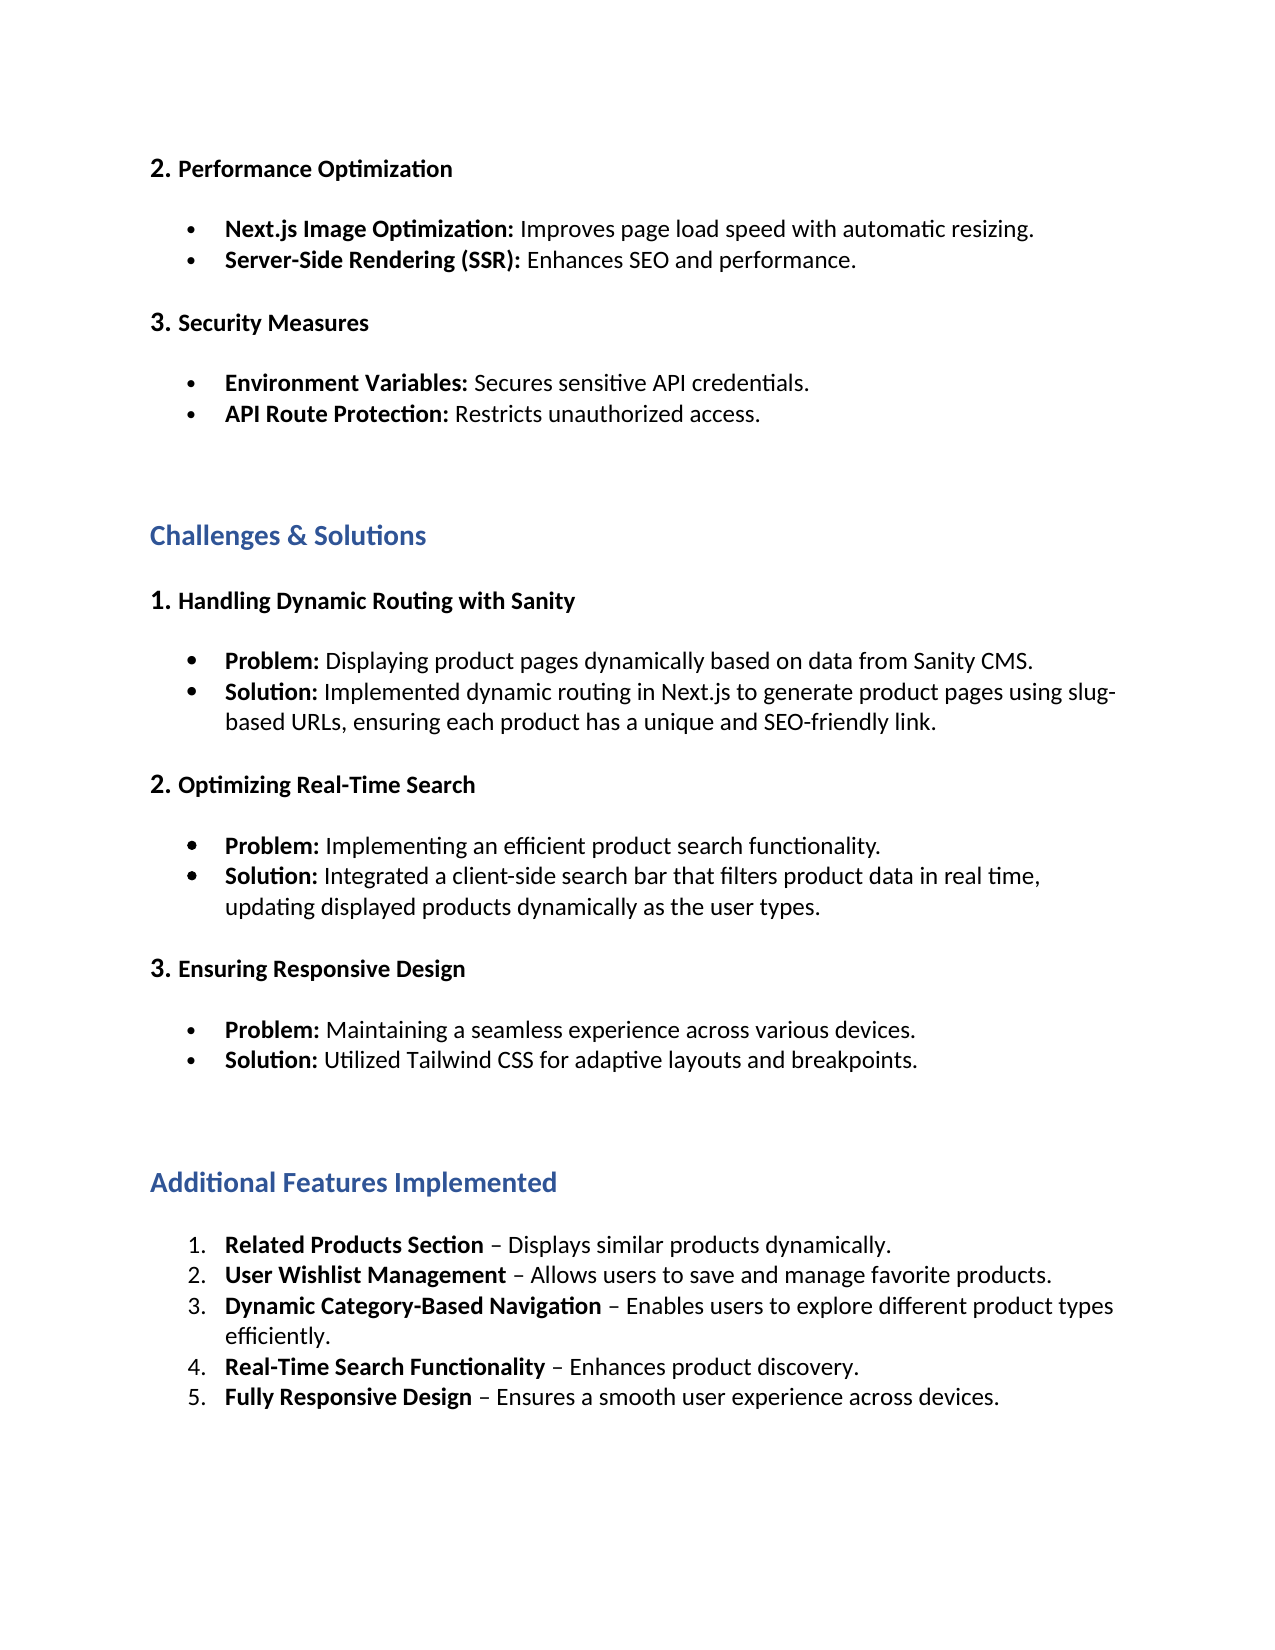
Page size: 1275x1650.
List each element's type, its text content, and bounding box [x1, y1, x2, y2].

list Solution: Integrated a client-side search bar that filters product data in real time, updating displayed products dynamically as the user types. [187, 860, 1125, 921]
text 1. Handling Dynamic Routing with Sanity [150, 582, 1125, 616]
text 2. Optimizing Real-Time Search [150, 766, 1125, 801]
list Related Products Section – Displays similar products dynamically. [187, 1229, 1125, 1259]
text 3. Ensuring Responsive Design [150, 951, 1125, 985]
list Solution: Implemented dynamic routing in Next.js to generate product pages using slug-based URLs, ensuring each product has a unique and SEO-friendly link. [187, 676, 1125, 737]
text Additional Features Implemented [150, 1164, 1125, 1199]
list User Wishlist Management – Allows users to save and manage favorite products. [187, 1259, 1125, 1290]
text Challenges & Solutions [150, 517, 1125, 553]
list Real-Time Search Functionality – Enhances product discovery. [187, 1351, 1125, 1381]
list Server-Side Rendering (SSR): Enhances SEO and performance. [187, 244, 1125, 274]
list Dynamic Category-Based Navigation – Enables users to explore different product types efficiently. [187, 1290, 1125, 1351]
list Fully Responsive Design – Ensures a smooth user experience across devices. [187, 1381, 1125, 1412]
list Next.js Image Optimization: Improves page load speed with automatic resizing. [187, 213, 1125, 244]
list Environment Variables: Secures sensitive API credentials. [187, 367, 1125, 398]
list Problem: Displaying product pages dynamically based on data from Sanity CMS. [187, 646, 1125, 676]
list Problem: Implementing an efficient product search functionality. [187, 830, 1125, 860]
text 2. Performance Optimization [150, 150, 1125, 184]
list Solution: Utilized Tailwind CSS for adaptive layouts and breakpoints. [187, 1044, 1125, 1075]
list Problem: Maintaining a seamless experience across various devices. [187, 1014, 1125, 1044]
list API Route Protection: Restricts unauthorized access. [187, 398, 1125, 428]
text 3. Security Measures [150, 304, 1125, 338]
